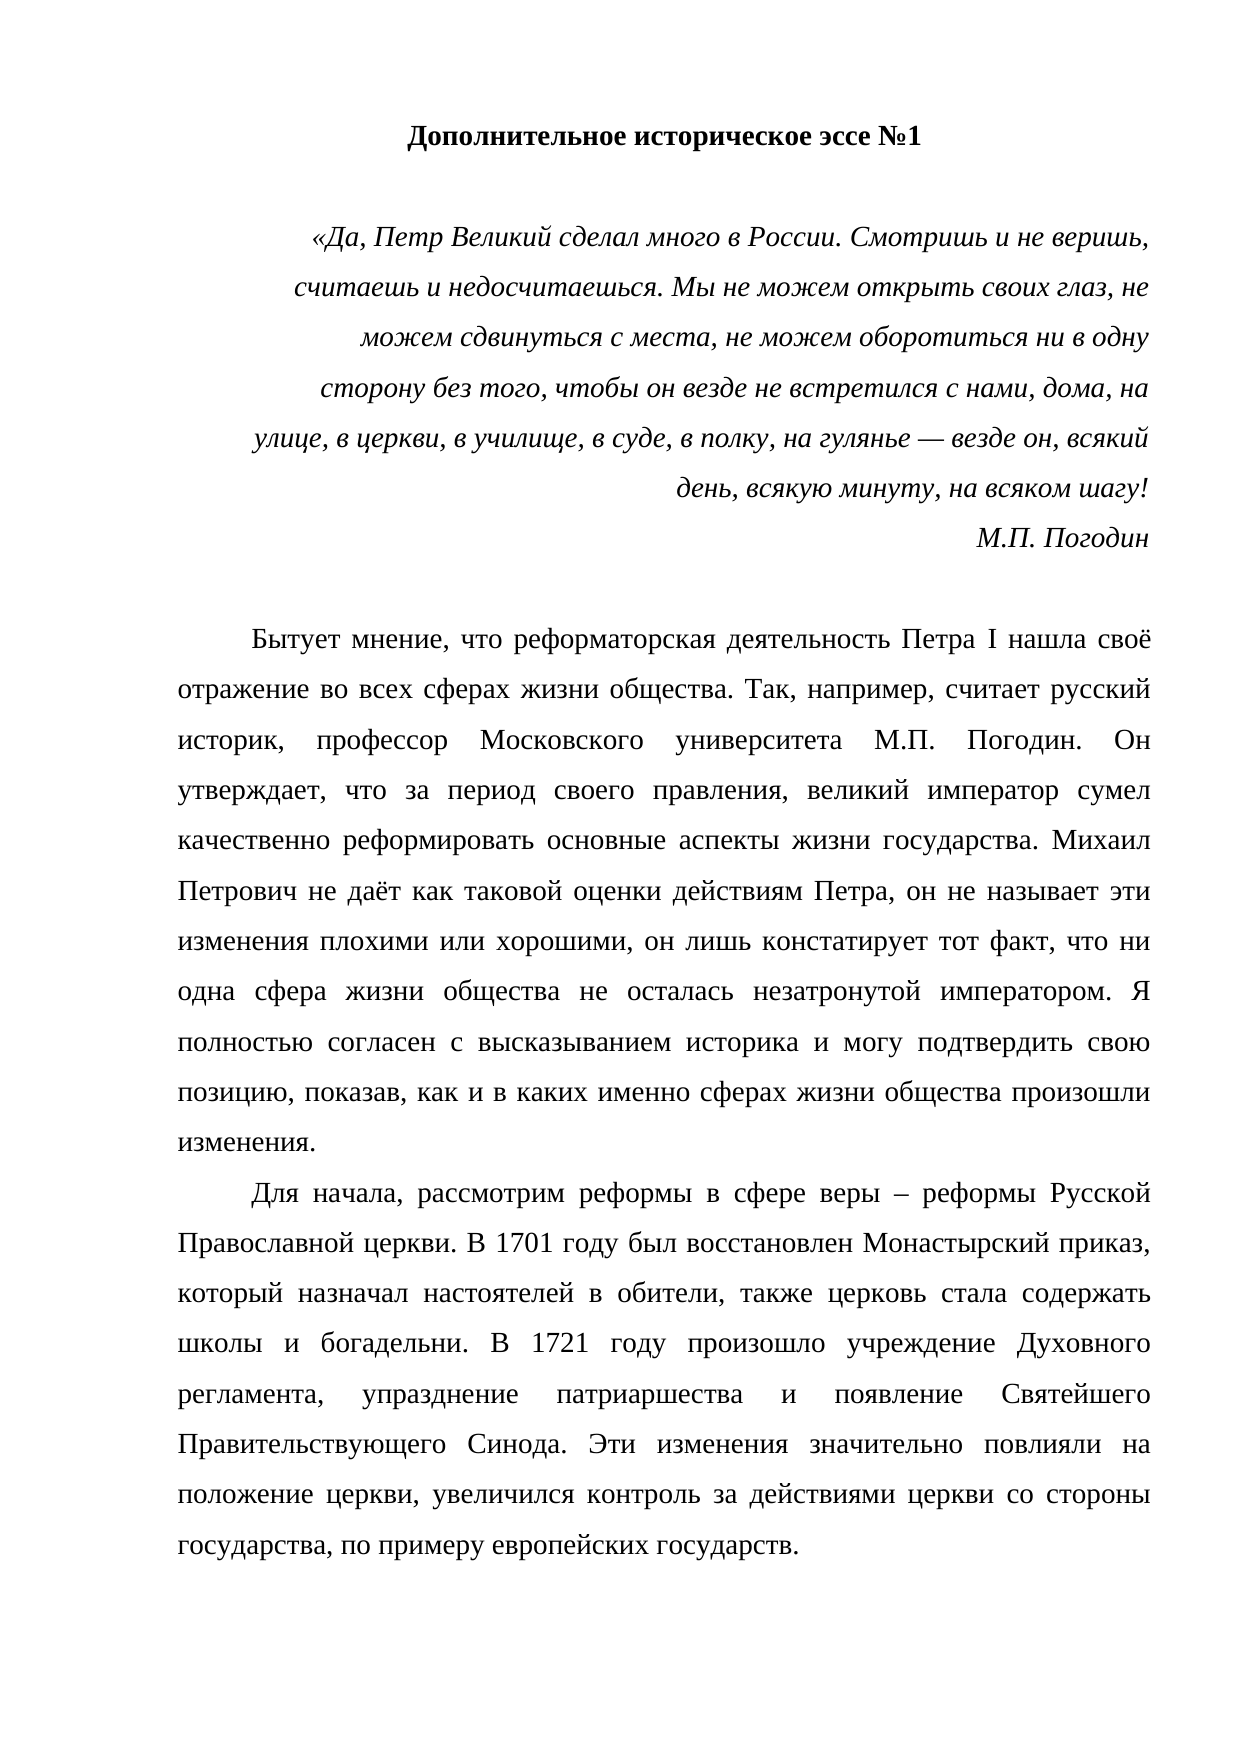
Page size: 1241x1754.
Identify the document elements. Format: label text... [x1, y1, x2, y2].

text Дополнительное историческое эссе №1 [177, 118, 1152, 152]
text Бытует мнение, что реформаторская деятельность Петра I нашла своё отражение во всех сферах жизни общества. Так, например, считает русский историк, профессор Московского университета М.П. Погодин. Он утверждает, что за период своего правления, великий император сумел качественно реформировать основные аспекты жизни государства. Михаил Петрович не даёт как таковой оценки действиям Петра, он не называет эти изменения плохими или хорошими, он лишь констатирует тот факт, что ни одна сфера жизни общества не осталась незатронутой императором. Я полностью согласен с высказыванием историка и могу подтвердить свою позицию, показав, как и в каких именно сферах жизни общества произошли изменения. [177, 621, 1152, 1158]
text М.П. Погодин [177, 521, 1152, 554]
text «Да, Петр Великий сделал много в России. Смотришь и не веришь, считаешь и недосчитаешься. Мы не можем открыть своих глаз, не можем сдвинуться с места, не можем оборотиться ни в одну сторону без того, чтобы он везде не встретился с нами, дома, на улице, в церкви, в училище, в суде, в полку, на гулянье — везде он, всякий день, всякую минуту, на всяком шагу! [251, 219, 1152, 504]
text Для начала, рассмотрим реформы в сфере веры – реформы Русской Православной церкви. В 1701 году был восстановлен Монастырский приказ, который назначал настоятелей в обители, также церковь стала содержать школы и богадельни. В 1721 году произошло учреждение Духовного регламента, упразднение патриаршества и появление Святейшего Правительствующего Синода. Эти изменения значительно повлияли на положение церкви, увеличился контроль за действиями церкви со стороны государства, по примеру европейских государств. [177, 1175, 1152, 1560]
